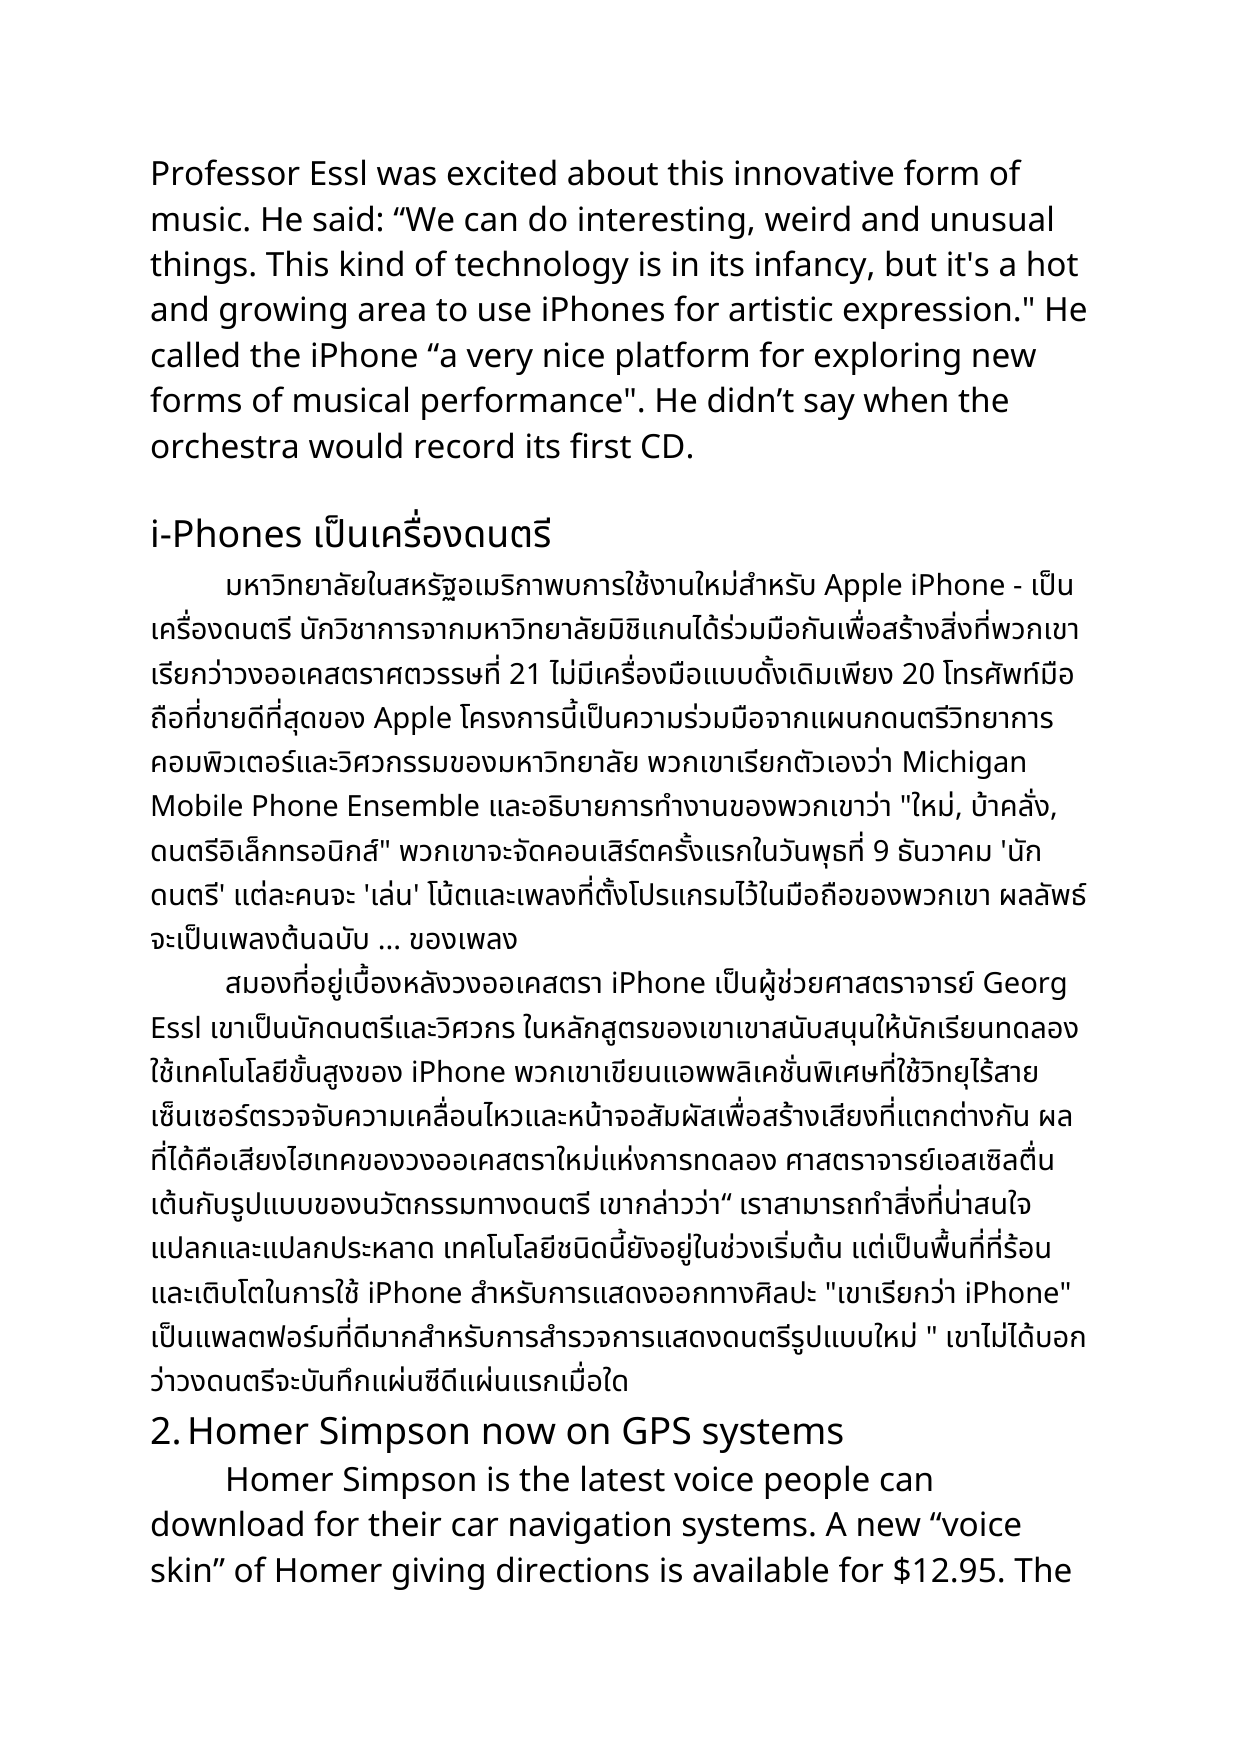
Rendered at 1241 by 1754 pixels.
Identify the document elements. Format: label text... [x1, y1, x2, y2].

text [150, 150, 1090, 468]
text มหาวิทยาลัยในสหรัฐอเมริกาพบการใช้งานใหม่สำหรับ Apple iPhone - เป็นเครื่องดนตรี นักวิชาการจากมหาวิทยาลัยมิชิแกนได้ร่วมมือกันเพื่อสร้างสิ่งที่พวกเขาเรียกว่าวงออเคสตราศตวรรษที่ 21 ไม่มีเครื่องมือแบบดั้งเดิมเพียง 20 โทรศัพท์มือถือที่ขายดีที่สุดของ Apple โครงการนี้เป็นความร่วมมือจากแผนกดนตรีวิทยาการคอมพิวเตอร์และวิศวกรรมของมหาวิทยาลัย พวกเขาเรียกตัวเองว่า Michigan Mobile Phone Ensemble และอธิบายการทำงานของพวกเขาว่า "ใหม่, บ้าคลั่ง, ดนตรีอิเล็กทรอนิกส์" พวกเขาจะจัดคอนเสิร์ตครั้งแรกในวันพุธที่ 9 ธันวาคม 'นักดนตรี' แต่ละคนจะ 'เล่น' โน้ตและเพลงที่ตั้งโปรแกรมไว้ในมือถือของพวกเขา ผลลัพธ์จะเป็นเพลงต้นฉบับ ... ของเพลง [150, 564, 1090, 963]
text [150, 1456, 1090, 1592]
text i-Phones เป็นเครื่องดนตรี [150, 508, 1090, 564]
text สมองที่อยู่เบื้องหลังวงออเคสตรา iPhone เป็นผู้ช่วยศาสตราจารย์ Georg Essl เขาเป็นนักดนตรีและวิศวกร ในหลักสูตรของเขาเขาสนับสนุนให้นักเรียนทดลองใช้เทคโนโลยีขั้นสูงของ iPhone พวกเขาเขียนแอพพลิเคชั่นพิเศษที่ใช้วิทยุไร้สายเซ็นเซอร์ตรวจจับความเคลื่อนไหวและหน้าจอสัมผัสเพื่อสร้างเสียงที่แตกต่างกัน ผลที่ได้คือเสียงไฮเทคของวงออเคสตราใหม่แห่งการทดลอง ศาสตราจารย์เอสเซิลตื่นเต้นกับรูปแบบของนวัตกรรมทางดนตรี เขากล่าวว่า“ เราสามารถทำสิ่งที่น่าสนใจแปลกและแปลกประหลาด เทคโนโลยีชนิดนี้ยังอยู่ในช่วงเริ่มต้น แต่เป็นพื้นที่ที่ร้อนและเติบโตในการใช้ iPhone สำหรับการแสดงออกทางศิลปะ "เขาเรียกว่า iPhone" เป็นแพลตฟอร์มที่ดีมากสำหรับการสำรวจการแสดงดนตรีรูปแบบใหม่ " เขาไม่ได้บอกว่าวงดนตรีจะบันทึกแผ่นซีดีแผ่นแรกเมื่อใด [150, 963, 1090, 1404]
text 2. Homer Simpson now on GPS systems [150, 1404, 1090, 1456]
